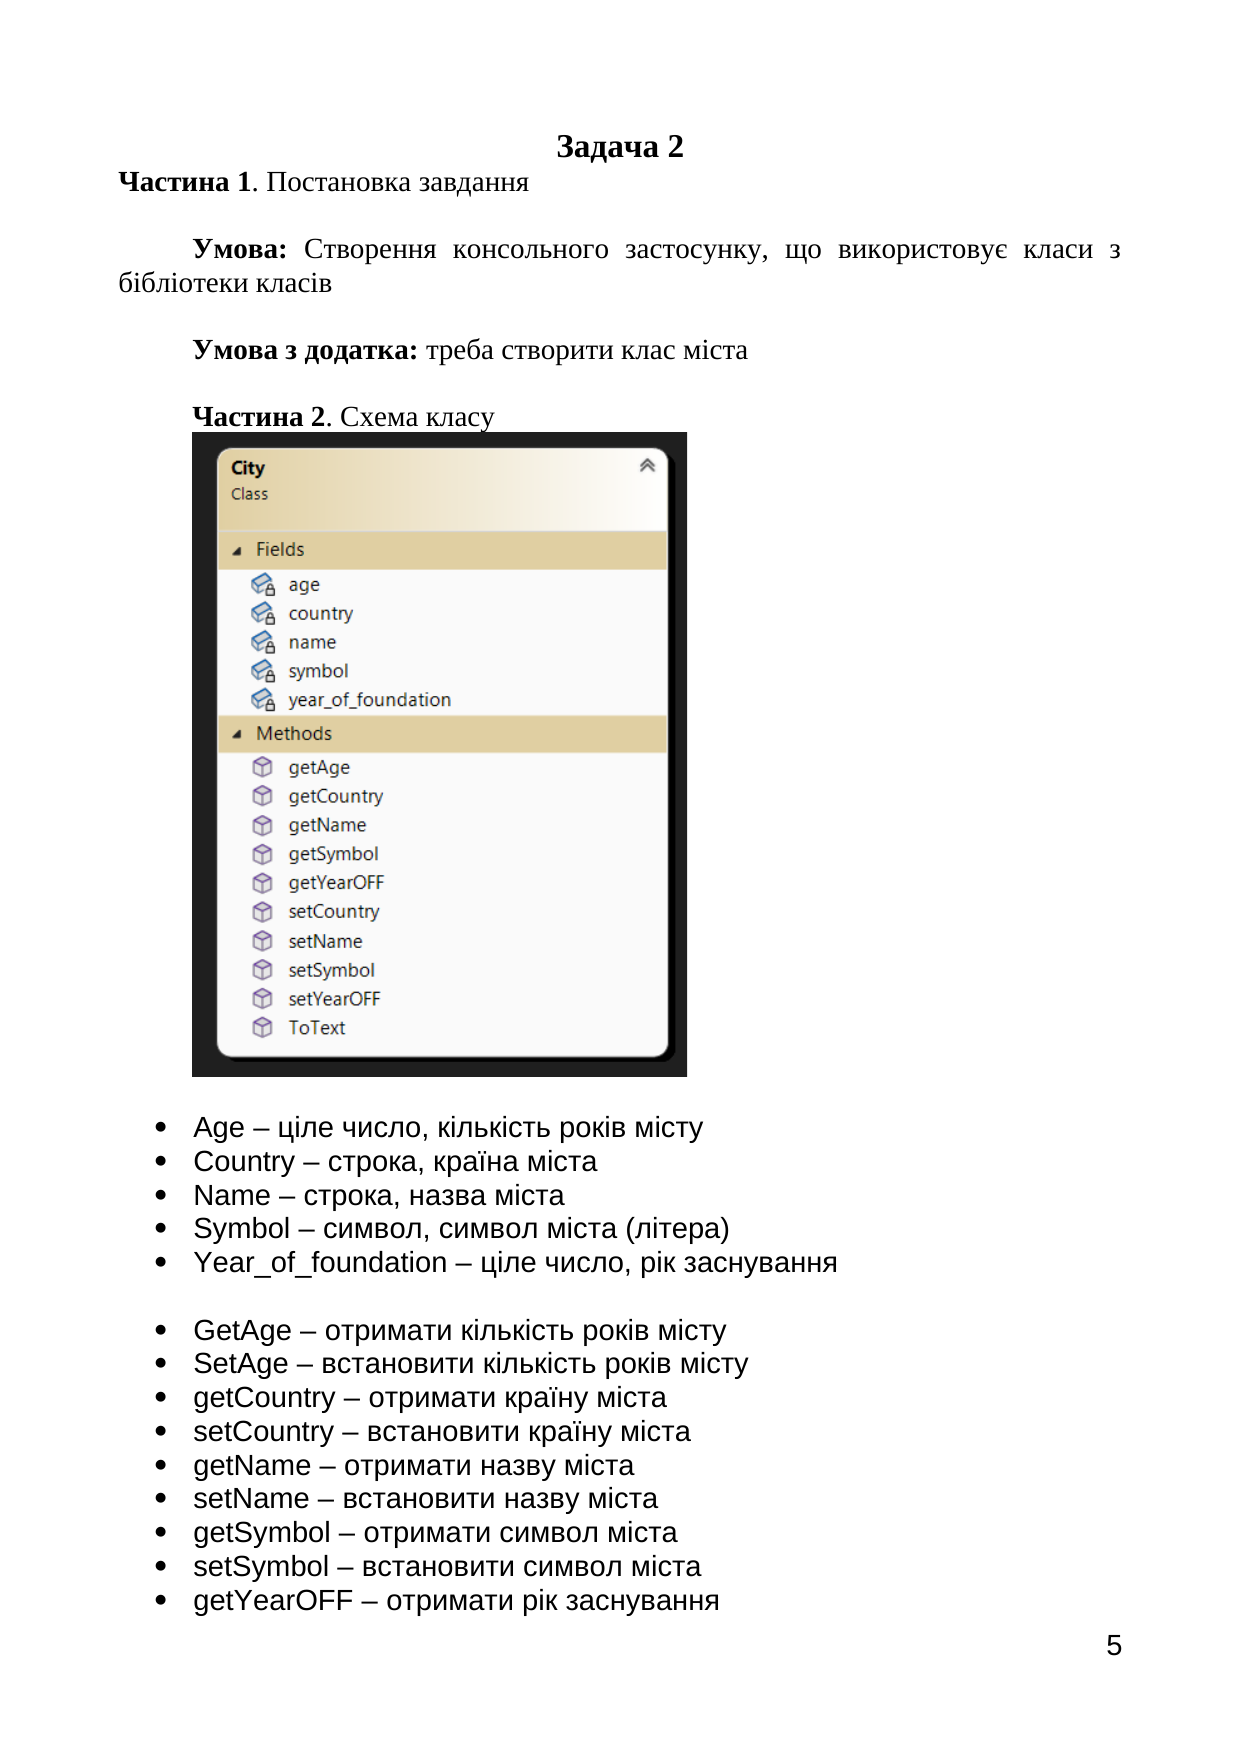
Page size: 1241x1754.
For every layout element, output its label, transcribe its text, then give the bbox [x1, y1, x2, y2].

text Частина 1. Постановка завдання [118, 164, 1122, 198]
text Умова: Створення консольного застосунку, що використовує класи з бібліотеки класів [118, 232, 1122, 299]
list getName – отримати назву міста [156, 1447, 1122, 1481]
list getYearOFF – отримати рік заснування [156, 1582, 1122, 1616]
list Symbol – символ, символ міста (літера) [156, 1211, 1122, 1245]
list getSymbol – отримати символ міста [156, 1515, 1122, 1549]
list getCountry – отримати країну міста [156, 1380, 1122, 1414]
list Year_of_foundation – ціле число, рік заснування [156, 1245, 1122, 1279]
list Age – ціле число, кількість років місту [156, 1110, 1122, 1144]
list setCountry – встановити країну міста [156, 1414, 1122, 1447]
list Name – строка, назва міста [156, 1178, 1122, 1211]
list setSymbol – встановити символ міста [156, 1549, 1122, 1582]
text Умова з додатка: треба створити клас міста [118, 332, 1122, 366]
list SetAge – встановити кількість років місту [156, 1346, 1122, 1380]
text Задача 2 [118, 126, 1122, 164]
text Частина 2. Схема класу [118, 399, 1122, 433]
list GetAge – отримати кількість років місту [156, 1312, 1122, 1346]
list setName – встановити назву міста [156, 1481, 1122, 1515]
list Country – строка, країна міста [156, 1144, 1122, 1178]
picture [192, 432, 688, 1077]
